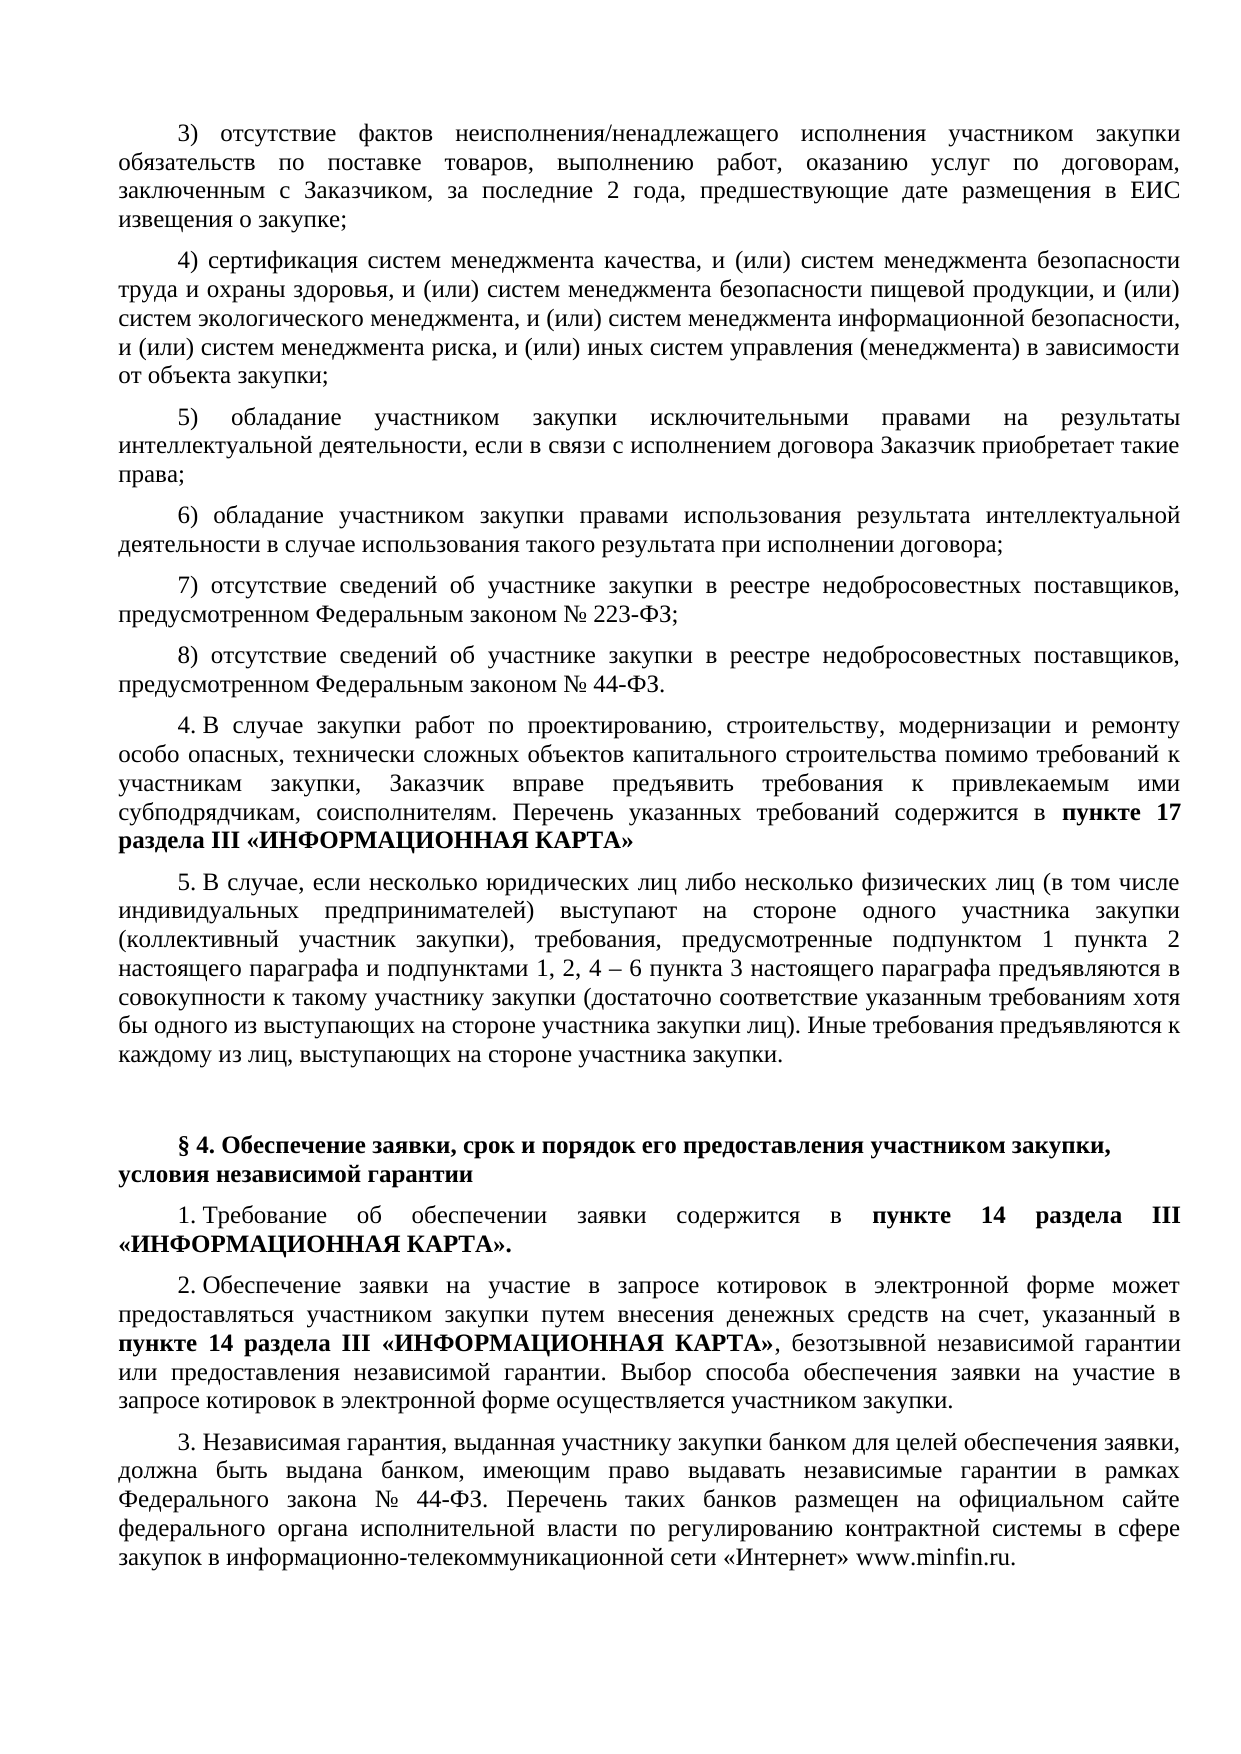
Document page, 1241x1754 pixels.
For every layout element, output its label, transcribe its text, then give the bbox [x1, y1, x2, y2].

text § 4. Обеспечение заявки, срок и порядок его предоставления участником закупки, условия независимой гарантии [118, 1131, 1181, 1188]
text 3) отсутствие фактов неисполнения/ненадлежащего исполнения участником закупки обязательств по поставке товаров, выполнению работ, оказанию услуг по договорам, заключенным с Заказчиком, за последние 2 года, предшествующие дате размещения в ЕИС извещения о закупке; [118, 118, 1181, 233]
list В случае, если несколько юридических лиц либо несколько физических лиц (в том числе индивидуальных предпринимателей) выступают на стороне одного участника закупки (коллективный участник закупки), требования, предусмотренные подпунктом 1 пункта 2 настоящего параграфа и подпунктами 1, 2, 4 – 6 пункта 3 настоящего параграфа предъявляются в совокупности к такому участнику закупки (достаточно соответствие указанным требованиям хотя бы одного из выступающих на стороне участника закупки лиц). Иные требования предъявляются к каждому из лиц, выступающих на стороне участника закупки. [118, 867, 1181, 1068]
text 4) сертификация систем менеджмента качества, и (или) систем менеджмента безопасности труда и охраны здоровья, и (или) систем менеджмента безопасности пищевой продукции, и (или) систем экологического менеджмента, и (или) систем менеджмента информационной безопасности, и (или) систем менеджмента риска, и (или) иных систем управления (менеджмента) в зависимости от объекта закупки; [118, 246, 1181, 389]
list В случае закупки работ по проектированию, строительству, модернизации и ремонту особо опасных, технически сложных объектов капитального строительства помимо требований к участникам закупки, Заказчик вправе предъявить требования к привлекаемым ими субподрядчикам, соисполнителям. Перечень указанных требований содержится в пункте 17 раздела III «ИНФОРМАЦИОННАЯ КАРТА» [118, 711, 1181, 854]
text 8) отсутствие сведений об участнике закупки в реестре недобросовестных поставщиков, предусмотренном Федеральным законом № 44-ФЗ. [118, 641, 1181, 698]
text 5) обладание участником закупки исключительными правами на результаты интеллектуальной деятельности, если в связи с исполнением договора Заказчик приобретает такие права; [118, 402, 1181, 488]
text 7) отсутствие сведений об участнике закупки в реестре недобросовестных поставщиков, предусмотренном Федеральным законом № 223-ФЗ; [118, 571, 1181, 628]
list Независимая гарантия, выданная участнику закупки банком для целей обеспечения заявки, должна быть выдана банком, имеющим право выдавать независимые гарантии в рамках Федерального закона № 44-ФЗ. Перечень таких банков размещен на официальном сайте федерального органа исполнительной власти по регулированию контрактной системы в сфере закупок в информационно-телекоммуникационной сети «Интернет» www.minfin.ru. [118, 1427, 1181, 1571]
list Требование об обеспечении заявки содержится в пункте 14 раздела III «ИНФОРМАЦИОННАЯ КАРТА». [118, 1201, 1181, 1258]
list Обеспечение заявки на участие в запросе котировок в электронной форме может предоставляться участником закупки путем внесения денежных средств на счет, указанный в пункте 14 раздела III «ИНФОРМАЦИОННАЯ КАРТА», безотзывной независимой гарантии или предоставления независимой гарантии. Выбор способа обеспечения заявки на участие в запросе котировок в электронной форме осуществляется участником закупки. [118, 1271, 1181, 1414]
text 6) обладание участником закупки правами использования результата интеллектуальной деятельности в случае использования такого результата при исполнении договора; [118, 501, 1181, 558]
